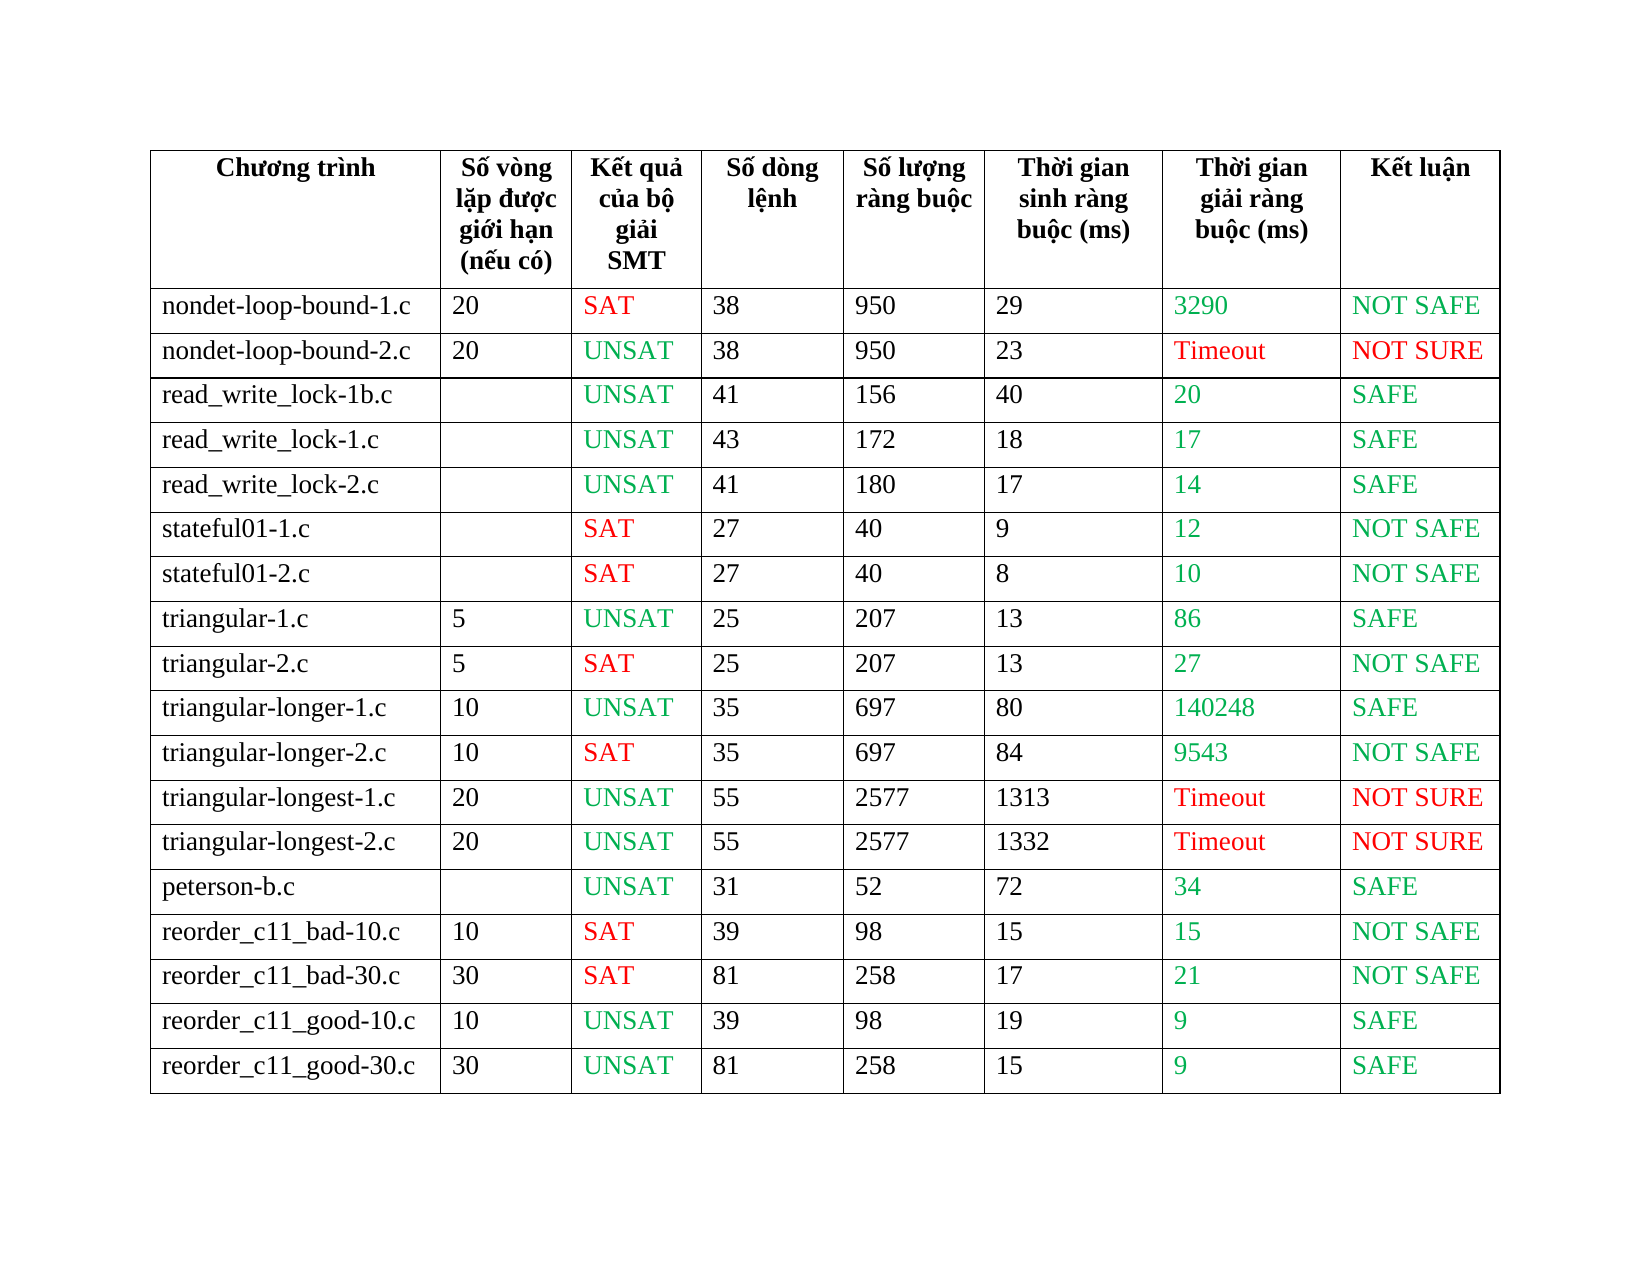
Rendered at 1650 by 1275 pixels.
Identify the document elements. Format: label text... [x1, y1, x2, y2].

table_cell NOT SAFE [1341, 513, 1499, 556]
table_cell 81 [702, 1049, 843, 1092]
table_cell UNSAT [572, 468, 701, 512]
table_cell Timeout [1163, 781, 1340, 824]
table_cell 1332 [985, 825, 1162, 869]
table_cell 98 [844, 1004, 984, 1048]
table_header Số dòng lệnh [702, 151, 843, 288]
table_cell UNSAT [572, 825, 701, 869]
table_cell 13 [985, 647, 1162, 690]
table_cell SAT [572, 557, 701, 601]
table_cell 38 [702, 334, 843, 377]
table_cell 80 [985, 691, 1162, 735]
table_cell 9 [1163, 1049, 1340, 1092]
table_cell 35 [702, 736, 843, 780]
table_header Số lượng ràng buộc [844, 151, 984, 288]
table_cell 5 [441, 602, 571, 646]
table_cell 20 [441, 825, 571, 869]
table_cell 27 [1163, 647, 1340, 690]
table_cell 172 [844, 423, 984, 467]
table_cell 10 [441, 736, 571, 780]
table_cell 10 [441, 1004, 571, 1048]
table_cell triangular-longest-2.c [151, 825, 440, 869]
table_cell 40 [844, 557, 984, 601]
table_cell 55 [702, 781, 843, 824]
table_header Kết luận [1341, 151, 1499, 288]
table_cell 38 [702, 289, 843, 333]
table_cell 15 [1163, 915, 1340, 958]
table_cell triangular-1.c [151, 602, 440, 646]
table_cell SAFE [1341, 602, 1499, 646]
table_cell [441, 513, 571, 556]
table_cell 20 [441, 334, 571, 377]
table_cell UNSAT [572, 781, 701, 824]
table_cell SAT [572, 915, 701, 958]
table_cell SAT [572, 647, 701, 690]
table_cell 41 [702, 379, 843, 422]
table_cell 17 [1163, 423, 1340, 467]
table_cell 40 [985, 379, 1162, 422]
table_cell 20 [441, 781, 571, 824]
table_cell SAFE [1341, 423, 1499, 467]
table_cell 25 [702, 647, 843, 690]
table_cell NOT SURE [1341, 334, 1499, 377]
table_cell 2577 [844, 825, 984, 869]
table_cell nondet-loop-bound-1.c [151, 289, 440, 333]
table_cell 156 [844, 379, 984, 422]
table_cell 35 [702, 691, 843, 735]
table_cell 10 [1163, 557, 1340, 601]
table_cell UNSAT [572, 334, 701, 377]
table_cell 14 [1163, 468, 1340, 512]
table_cell 31 [702, 870, 843, 914]
table_cell SAFE [1341, 870, 1499, 914]
table_cell 27 [702, 557, 843, 601]
table_cell 21 [1163, 960, 1340, 1003]
table_cell 12 [1163, 513, 1340, 556]
table_cell UNSAT [572, 1004, 701, 1048]
table_cell Timeout [1163, 825, 1340, 869]
table_cell NOT SURE [1341, 781, 1499, 824]
table_cell read_write_lock-1.c [151, 423, 440, 467]
table_cell 23 [985, 334, 1162, 377]
table_cell 180 [844, 468, 984, 512]
table_cell 10 [441, 691, 571, 735]
table_cell [441, 423, 571, 467]
table_cell 950 [844, 334, 984, 377]
table_cell 258 [844, 960, 984, 1003]
table_cell 43 [702, 423, 843, 467]
table_cell 8 [985, 557, 1162, 601]
table_cell 19 [985, 1004, 1162, 1048]
table_cell 27 [702, 513, 843, 556]
table_cell 5 [441, 647, 571, 690]
table_cell 30 [441, 960, 571, 1003]
table_cell 55 [702, 825, 843, 869]
table_header Số vòng lặp được giới hạn (nếu có) [441, 151, 571, 288]
table_cell Timeout [1163, 334, 1340, 377]
table_cell stateful01-2.c [151, 557, 440, 601]
table_cell UNSAT [572, 870, 701, 914]
table_cell 52 [844, 870, 984, 914]
table_cell reorder_c11_good-30.c [151, 1049, 440, 1092]
table_cell 1313 [985, 781, 1162, 824]
table_cell 207 [844, 602, 984, 646]
table_cell NOT SAFE [1341, 289, 1499, 333]
table_cell 9 [1163, 1004, 1340, 1048]
table_cell reorder_c11_good-10.c [151, 1004, 440, 1048]
table_cell SAFE [1341, 691, 1499, 735]
table_cell 20 [441, 289, 571, 333]
table_cell 25 [702, 602, 843, 646]
table_cell 207 [844, 647, 984, 690]
table_cell 86 [1163, 602, 1340, 646]
table_cell 697 [844, 736, 984, 780]
table_cell 30 [441, 1049, 571, 1092]
table_cell 29 [985, 289, 1162, 333]
table_cell UNSAT [572, 602, 701, 646]
table_cell NOT SAFE [1341, 557, 1499, 601]
table_cell 34 [1163, 870, 1340, 914]
table_cell NOT SAFE [1341, 736, 1499, 780]
table_cell [441, 557, 571, 601]
table_header Kết quả của bộ giải SMT [572, 151, 701, 288]
table_cell 40 [844, 513, 984, 556]
table_cell [441, 870, 571, 914]
table_cell SAFE [1341, 468, 1499, 512]
table_cell 15 [985, 915, 1162, 958]
table_cell 3290 [1163, 289, 1340, 333]
table_cell [441, 379, 571, 422]
table_cell 9 [985, 513, 1162, 556]
table_cell 84 [985, 736, 1162, 780]
table_cell triangular-longest-1.c [151, 781, 440, 824]
table_cell read_write_lock-1b.c [151, 379, 440, 422]
table_cell 41 [702, 468, 843, 512]
table_cell 10 [441, 915, 571, 958]
table_cell 697 [844, 691, 984, 735]
table_cell UNSAT [572, 423, 701, 467]
table_cell 17 [985, 468, 1162, 512]
table_cell NOT SAFE [1341, 647, 1499, 690]
table_cell stateful01-1.c [151, 513, 440, 556]
table_cell NOT SAFE [1341, 915, 1499, 958]
table_cell SAT [572, 736, 701, 780]
table_cell read_write_lock-2.c [151, 468, 440, 512]
table_cell nondet-loop-bound-2.c [151, 334, 440, 377]
table_cell NOT SAFE [1341, 960, 1499, 1003]
table_cell UNSAT [572, 691, 701, 735]
table_cell 950 [844, 289, 984, 333]
table_cell SAT [572, 513, 701, 556]
table_cell SAFE [1341, 1004, 1499, 1048]
table_cell reorder_c11_bad-30.c [151, 960, 440, 1003]
table_cell peterson-b.c [151, 870, 440, 914]
table_cell reorder_c11_bad-10.c [151, 915, 440, 958]
table_cell triangular-2.c [151, 647, 440, 690]
table_cell SAT [572, 960, 701, 1003]
table_cell 81 [702, 960, 843, 1003]
table_cell triangular-longer-2.c [151, 736, 440, 780]
table_cell 39 [702, 915, 843, 958]
table_cell 17 [985, 960, 1162, 1003]
table_cell SAT [572, 289, 701, 333]
table_cell 2577 [844, 781, 984, 824]
table_cell 15 [985, 1049, 1162, 1092]
table_cell triangular-longer-1.c [151, 691, 440, 735]
table_cell 18 [985, 423, 1162, 467]
table_cell 140248 [1163, 691, 1340, 735]
table_cell SAFE [1341, 1049, 1499, 1092]
table_cell 72 [985, 870, 1162, 914]
table_cell NOT SURE [1341, 825, 1499, 869]
table_header Chương trình [151, 151, 440, 288]
table_cell [441, 468, 571, 512]
table_cell 9543 [1163, 736, 1340, 780]
table_cell SAFE [1341, 379, 1499, 422]
table_header Thời gian sinh ràng buộc (ms) [985, 151, 1162, 288]
table_cell 258 [844, 1049, 984, 1092]
table_cell 98 [844, 915, 984, 958]
table_cell 13 [985, 602, 1162, 646]
table_cell UNSAT [572, 379, 701, 422]
table_cell 20 [1163, 379, 1340, 422]
table_cell UNSAT [572, 1049, 701, 1092]
table_cell 39 [702, 1004, 843, 1048]
table_header Thời gian giải ràng buộc (ms) [1163, 151, 1340, 288]
